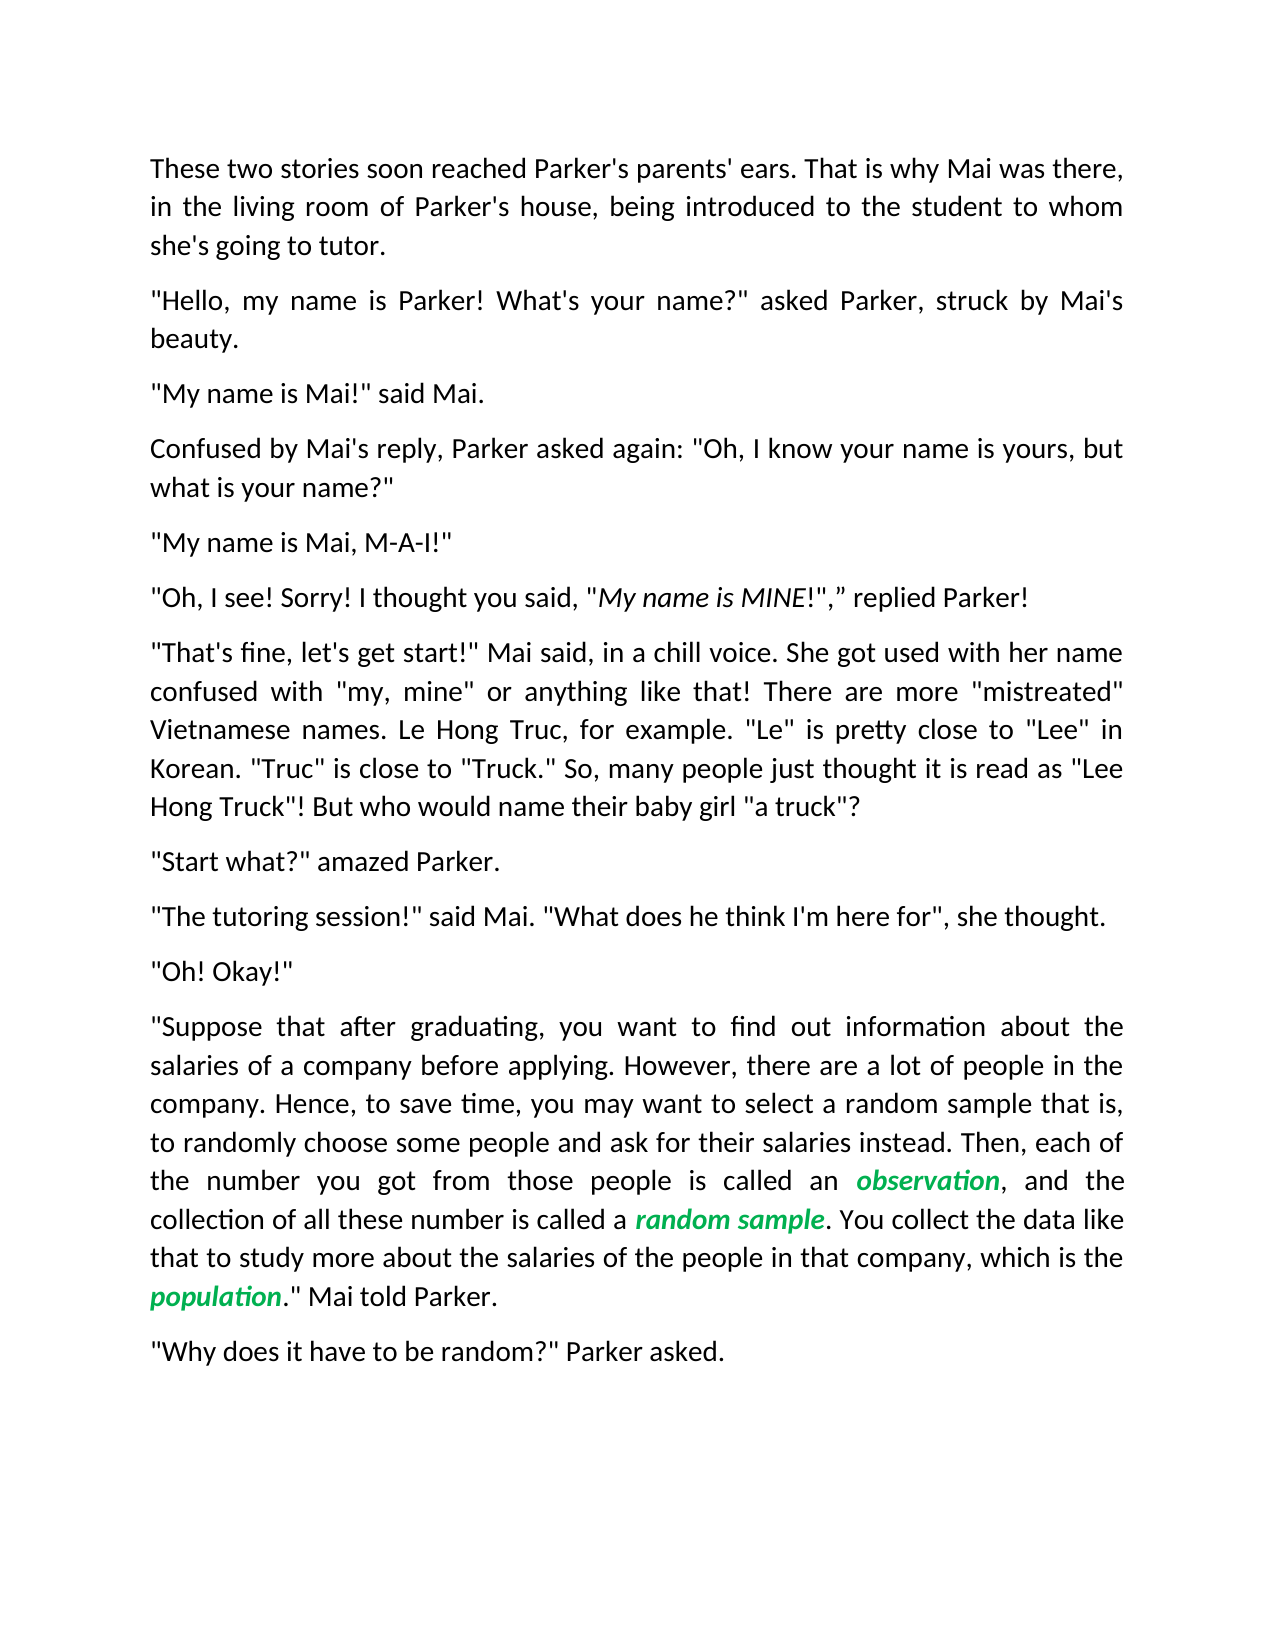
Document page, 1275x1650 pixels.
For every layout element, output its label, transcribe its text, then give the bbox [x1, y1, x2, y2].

text These two stories soon reached Parker's parents' ears. That is why Mai was there, in the living room of Parker's house, being introduced to the student to whom she's going to tutor. [150, 150, 1125, 262]
text "Why does it have to be random?" Parker asked. [150, 1333, 1125, 1368]
text "Oh, I see! Sorry! I thought you said, "My name is MINE!",” replied Parker! [150, 579, 1125, 615]
text Confused by Mai's reply, Parker asked again: "Oh, I know your name is yours, but what is your name?" [150, 431, 1125, 505]
text "My name is Mai!" said Mai. [150, 376, 1125, 411]
text "The tutoring session!" said Mai. "What does he think I'm here for", she thought. [150, 898, 1125, 934]
text "That's fine, let's get start!" Mai said, in a chill voice. She got used with her name confused with "my, mine" or anything like that! There are more "mistreated" Vietnamese names. Le Hong Truc, for example. "Le" is pretty close to "Lee" in Korean. "Truc" is close to "Truck." So, many people just thought it is read as "Lee Hong Truck"! But who would name their baby girl "a truck"? [150, 634, 1125, 824]
text "Start what?" amazed Parker. [150, 843, 1125, 879]
text "Hello, my name is Parker! What's your name?" asked Parker, struck by Mai's beauty. [150, 282, 1125, 356]
text "Oh! Okay!" [150, 953, 1125, 989]
text "My name is Mai, M-A-I!" [150, 524, 1125, 560]
text "Suppose that after graduating, you want to find out information about the salaries of a company before applying. However, there are a lot of people in the company. Hence, to save time, you may want to select a random sample that is, to randomly choose some people and ask for their salaries instead. Then, each of the number you got from those people is called an observation, and the collection of all these number is called a random sample. You collect the data like that to study more about the salaries of the people in that company, which is the population." Mai told Parker. [150, 1008, 1125, 1313]
